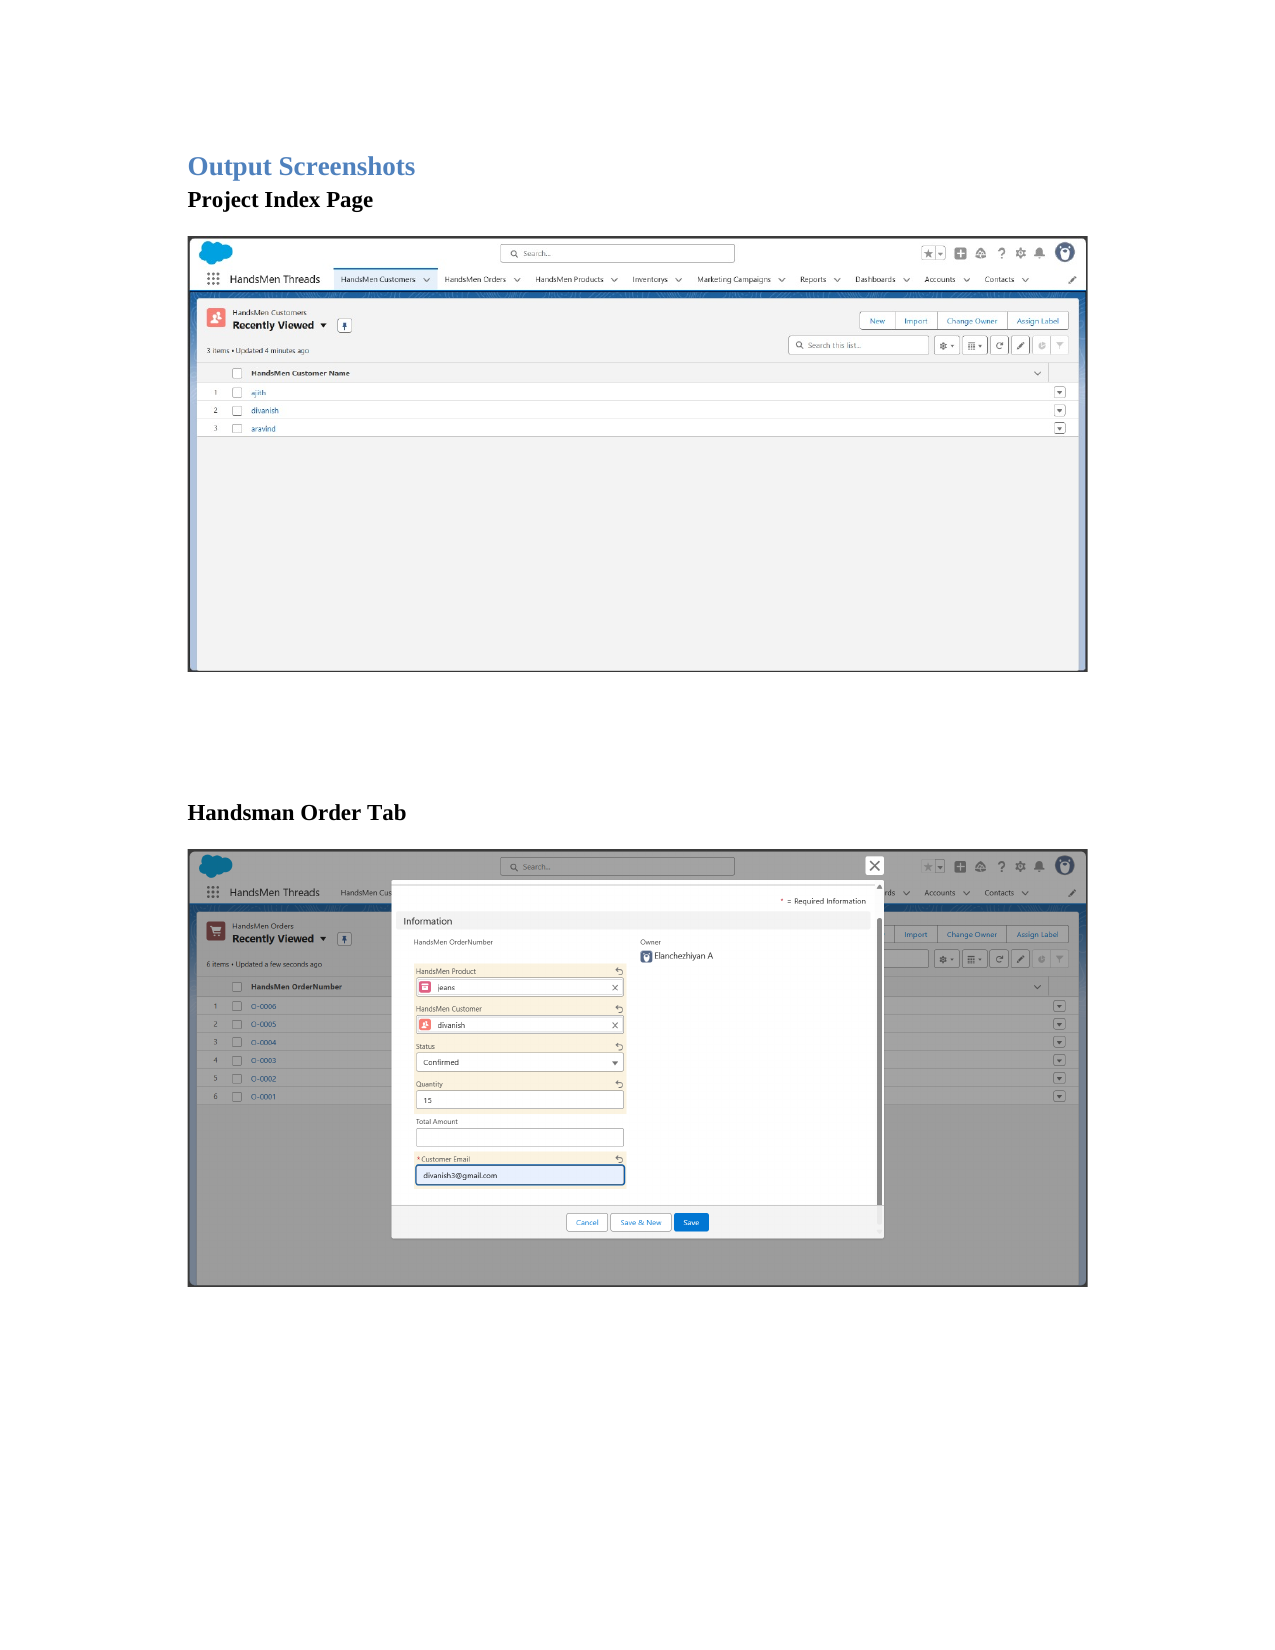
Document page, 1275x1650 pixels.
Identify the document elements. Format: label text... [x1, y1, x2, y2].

subtitle Output Screenshots [187, 150, 1087, 181]
picture [187, 849, 1088, 1287]
text Handsman Order Tab [187, 798, 1087, 825]
text Project Index Page [187, 186, 1087, 212]
picture [187, 236, 1088, 672]
